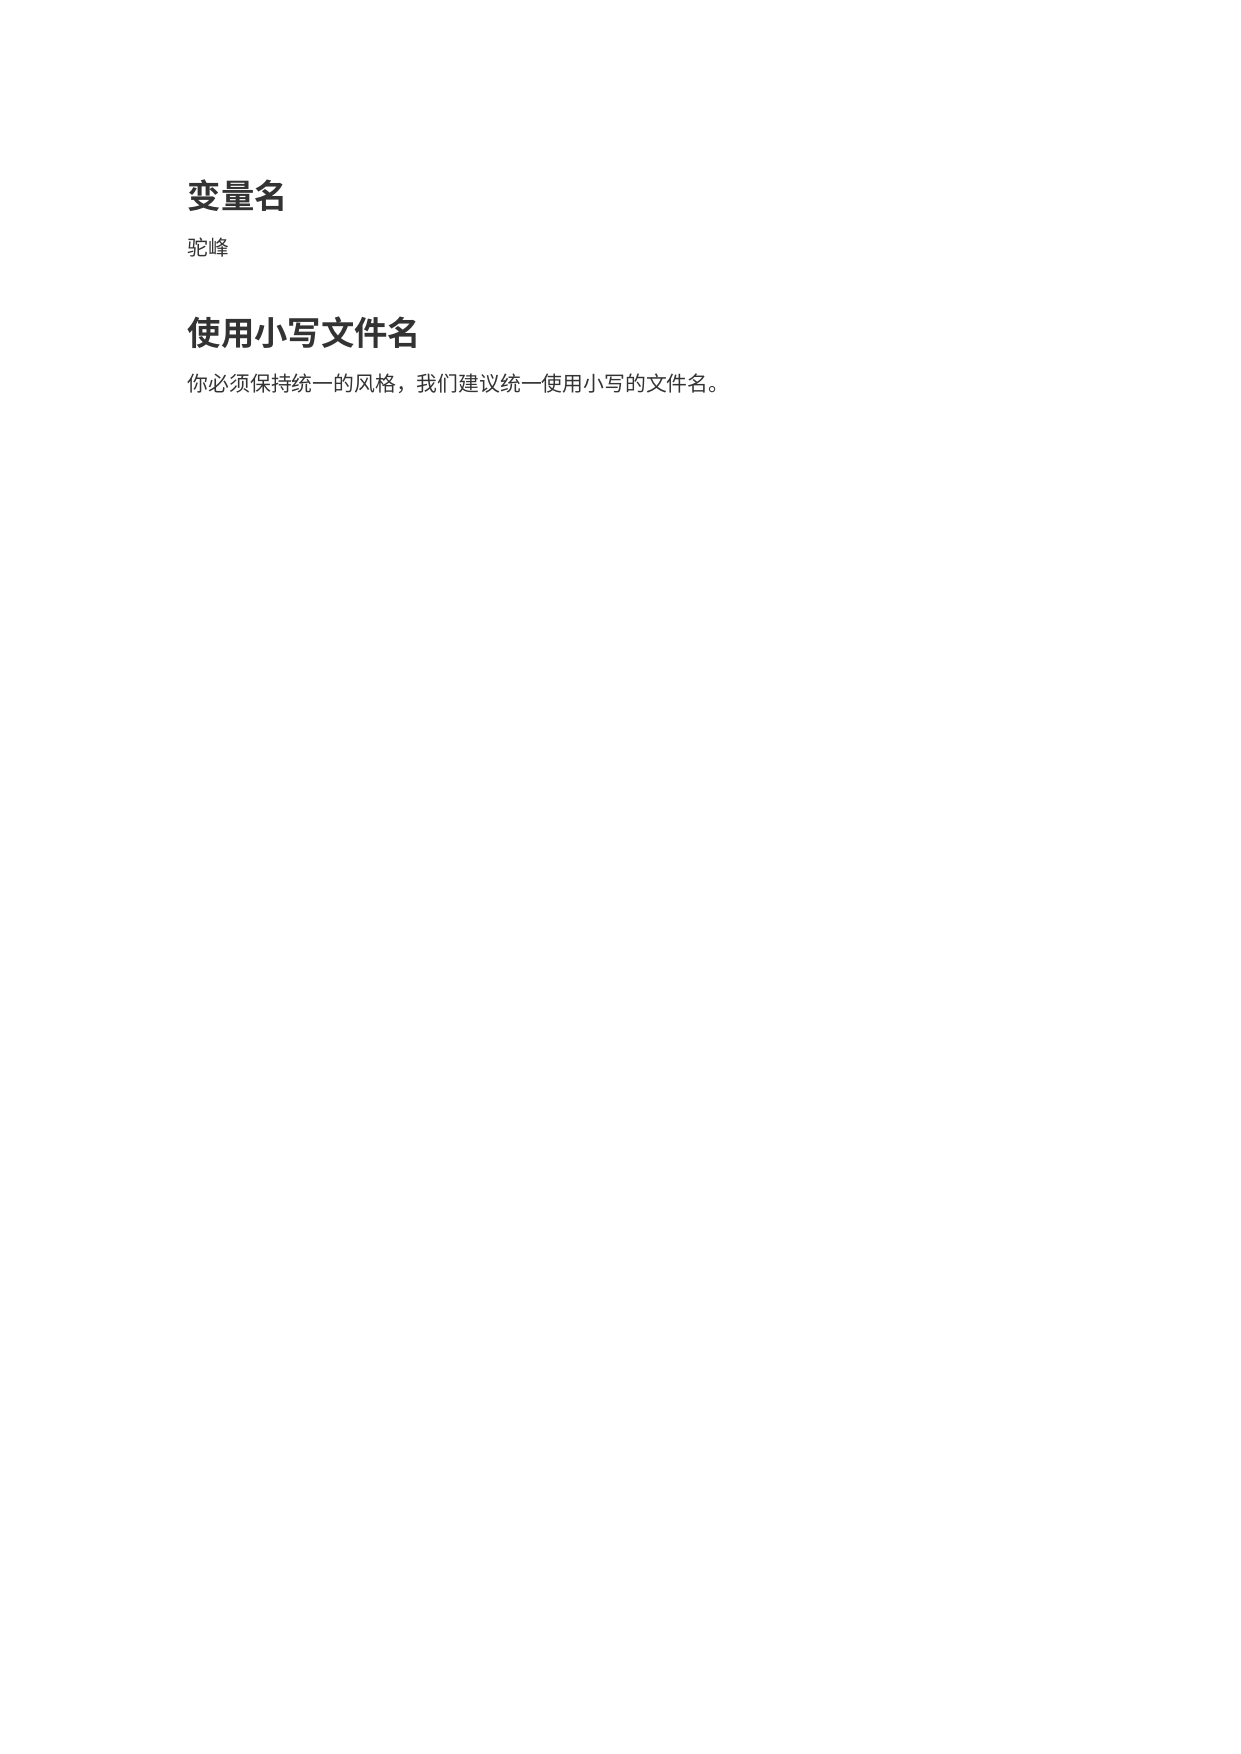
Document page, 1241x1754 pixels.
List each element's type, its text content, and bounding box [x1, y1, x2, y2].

text 你必须保持统一的风格，我们建议统一使用小写的文件名。 [187, 366, 1053, 399]
text 驼峰 [187, 230, 1053, 263]
text 变量名 [187, 162, 1053, 227]
text 使用小写文件名 [187, 298, 1053, 363]
